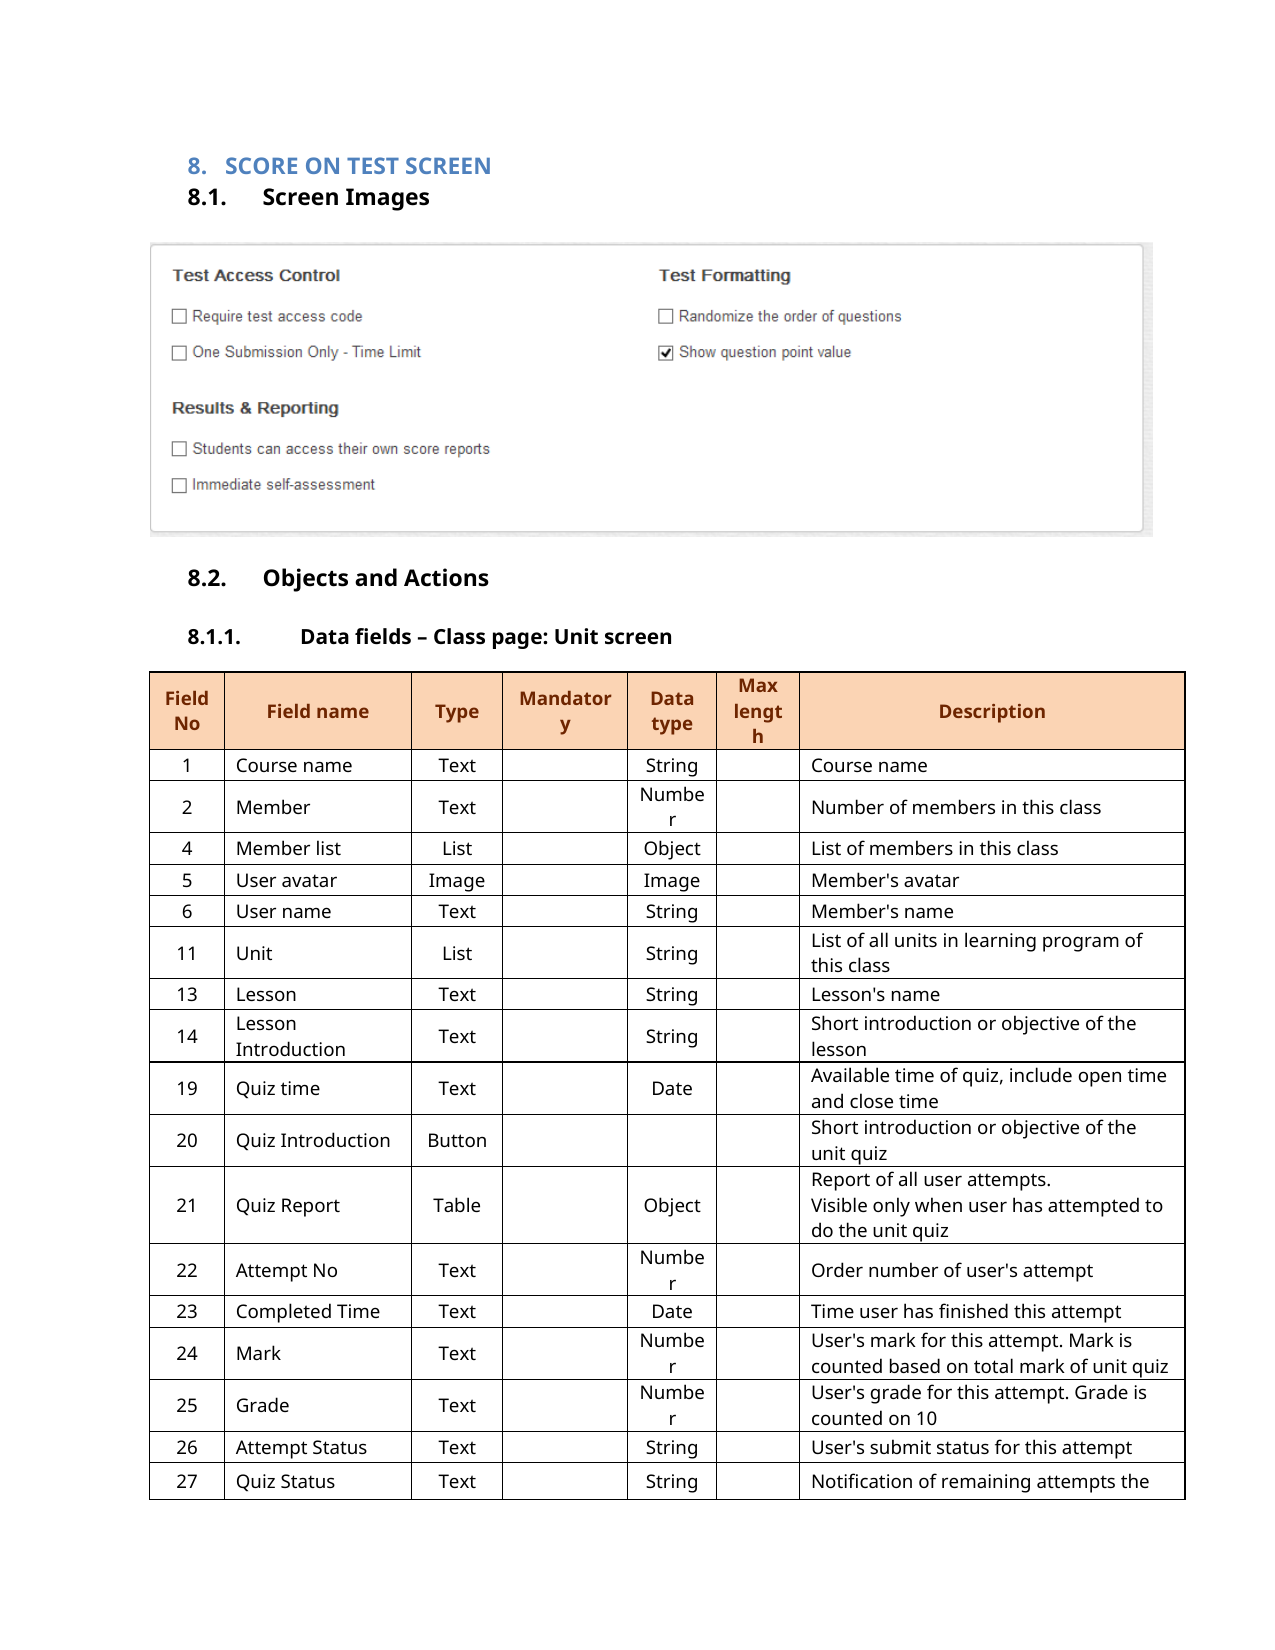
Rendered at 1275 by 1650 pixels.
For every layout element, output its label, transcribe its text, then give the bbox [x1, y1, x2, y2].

table_cell List [412, 927, 502, 978]
table_cell Lesson Introduction [225, 1010, 411, 1061]
table_cell Member's name [800, 896, 1184, 926]
table_cell Number [628, 781, 716, 832]
table_cell Course name [225, 750, 411, 780]
table_cell [503, 1115, 627, 1166]
table_cell [503, 1010, 627, 1061]
table_cell [717, 896, 799, 926]
subtitle SCORE ON TEST SCREEN [187, 150, 1125, 181]
table_cell Button [412, 1115, 502, 1166]
table_cell [717, 1380, 799, 1431]
table_cell [717, 1463, 799, 1499]
table_cell String [628, 979, 716, 1009]
table_cell [717, 1115, 799, 1166]
table_cell Course name [800, 750, 1184, 780]
table_cell Table [412, 1167, 502, 1243]
table_cell Member list [225, 833, 411, 863]
table_cell 14 [150, 1010, 224, 1061]
subtitle Screen Images [187, 181, 1125, 212]
table_cell [503, 1244, 627, 1295]
table_cell User avatar [225, 865, 411, 895]
table_cell User's mark for this attempt. Mark is counted based on total mark of unit quiz [800, 1328, 1184, 1379]
table_cell List of all units in learning program of this class [800, 927, 1184, 978]
table_header Max length [717, 673, 799, 749]
picture [150, 242, 1153, 537]
table_cell [717, 1063, 799, 1113]
table_cell [503, 1328, 627, 1379]
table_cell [800, 1463, 1184, 1499]
table_cell [503, 833, 627, 863]
table_cell [503, 781, 627, 832]
subtitle Data fields – Class page: Unit screen [187, 622, 1125, 651]
table_cell String [628, 896, 716, 926]
table_cell String [628, 1432, 716, 1462]
table_cell [717, 1244, 799, 1295]
table_cell 1 [150, 750, 224, 780]
table_cell Lesson [225, 979, 411, 1009]
table_cell Object [628, 1167, 716, 1243]
table_cell User's submit status for this attempt [800, 1432, 1184, 1462]
table_cell Text [412, 1063, 502, 1113]
table_cell Text [412, 1010, 502, 1061]
table_cell Text [412, 979, 502, 1009]
table_cell Number [628, 1380, 716, 1431]
table_cell 25 [150, 1380, 224, 1431]
table_cell 19 [150, 1063, 224, 1113]
table_cell Text [412, 1296, 502, 1327]
table_cell Quiz Report [225, 1167, 411, 1243]
table_cell Text [412, 781, 502, 832]
table_cell Order number of user's attempt [800, 1244, 1184, 1295]
table_cell Lesson's name [800, 979, 1184, 1009]
table_cell Unit [225, 927, 411, 978]
table_cell String [628, 1010, 716, 1061]
table_cell Short introduction or objective of the lesson [800, 1010, 1184, 1061]
table_cell 20 [150, 1115, 224, 1166]
table_cell List of members in this class [800, 833, 1184, 863]
table_cell [503, 979, 627, 1009]
table_cell Member's avatar [800, 865, 1184, 895]
table_cell Quiz time [225, 1063, 411, 1113]
table_cell [717, 1296, 799, 1327]
table_cell [503, 1296, 627, 1327]
table_cell Number [628, 1244, 716, 1295]
table_cell String [628, 750, 716, 780]
table_cell 26 [150, 1432, 224, 1462]
table_header Data type [628, 673, 716, 749]
table_cell [717, 927, 799, 978]
subtitle Objects and Actions [187, 562, 1125, 593]
table_cell Short introduction or objective of the unit quiz [800, 1115, 1184, 1166]
table_cell Completed Time [225, 1296, 411, 1327]
table_cell 23 [150, 1296, 224, 1327]
table_cell Number of members in this class [800, 781, 1184, 832]
table_header Field name [225, 673, 411, 749]
table_cell [717, 865, 799, 895]
table_cell Attempt No [225, 1244, 411, 1295]
table_cell [503, 1063, 627, 1113]
table_cell User's grade for this attempt. Grade is counted on 10 [800, 1380, 1184, 1431]
table_cell [717, 979, 799, 1009]
table_cell Mark [225, 1328, 411, 1379]
table_cell Quiz Status [225, 1463, 411, 1499]
table_cell 21 [150, 1167, 224, 1243]
table_header Field No [150, 673, 224, 749]
table_cell Text [412, 1380, 502, 1431]
table_cell [503, 1432, 627, 1462]
table_cell Text [412, 750, 502, 780]
table_cell Date [628, 1063, 716, 1113]
table_cell Grade [225, 1380, 411, 1431]
table_cell Attempt Status [225, 1432, 411, 1462]
table_header Mandatory [503, 673, 627, 749]
table_cell Report of all user attempts. Visible only when user has attempted to do the unit quiz [800, 1167, 1184, 1243]
table_cell User name [225, 896, 411, 926]
table_cell [717, 1328, 799, 1379]
table_cell List [412, 833, 502, 863]
table_cell [503, 927, 627, 978]
table_cell Text [412, 1244, 502, 1295]
table_cell [503, 865, 627, 895]
table_cell [717, 1167, 799, 1243]
table_cell [503, 750, 627, 780]
table_cell Date [628, 1296, 716, 1327]
table_cell 13 [150, 979, 224, 1009]
table_cell [717, 750, 799, 780]
table_header Type [412, 673, 502, 749]
table_cell Text [412, 1463, 502, 1499]
table_cell 5 [150, 865, 224, 895]
table_cell [717, 833, 799, 863]
table_cell [503, 1380, 627, 1431]
table_cell 11 [150, 927, 224, 978]
table_header Description [800, 673, 1184, 749]
table_cell [717, 1432, 799, 1462]
table_cell Image [628, 865, 716, 895]
table_cell [503, 896, 627, 926]
table_cell Member [225, 781, 411, 832]
table_cell [503, 1167, 627, 1243]
table_cell [503, 1463, 627, 1499]
table_cell Time user has finished this attempt [800, 1296, 1184, 1327]
table_cell Text [412, 1432, 502, 1462]
table_cell [717, 1010, 799, 1061]
table_cell String [628, 927, 716, 978]
table_cell Text [412, 1328, 502, 1379]
table_cell Text [412, 896, 502, 926]
table_cell String [628, 1463, 716, 1499]
table_cell Available time of quiz, include open time and close time [800, 1063, 1184, 1113]
table_cell Object [628, 833, 716, 863]
table_cell 24 [150, 1328, 224, 1379]
table_cell 6 [150, 896, 224, 926]
table_cell 4 [150, 833, 224, 863]
table_cell Image [412, 865, 502, 895]
table_cell Number [628, 1328, 716, 1379]
table_cell 22 [150, 1244, 224, 1295]
table_cell Quiz Introduction [225, 1115, 411, 1166]
table_cell [628, 1115, 716, 1166]
table_cell 27 [150, 1463, 224, 1499]
table_cell 2 [150, 781, 224, 832]
table_cell [717, 781, 799, 832]
